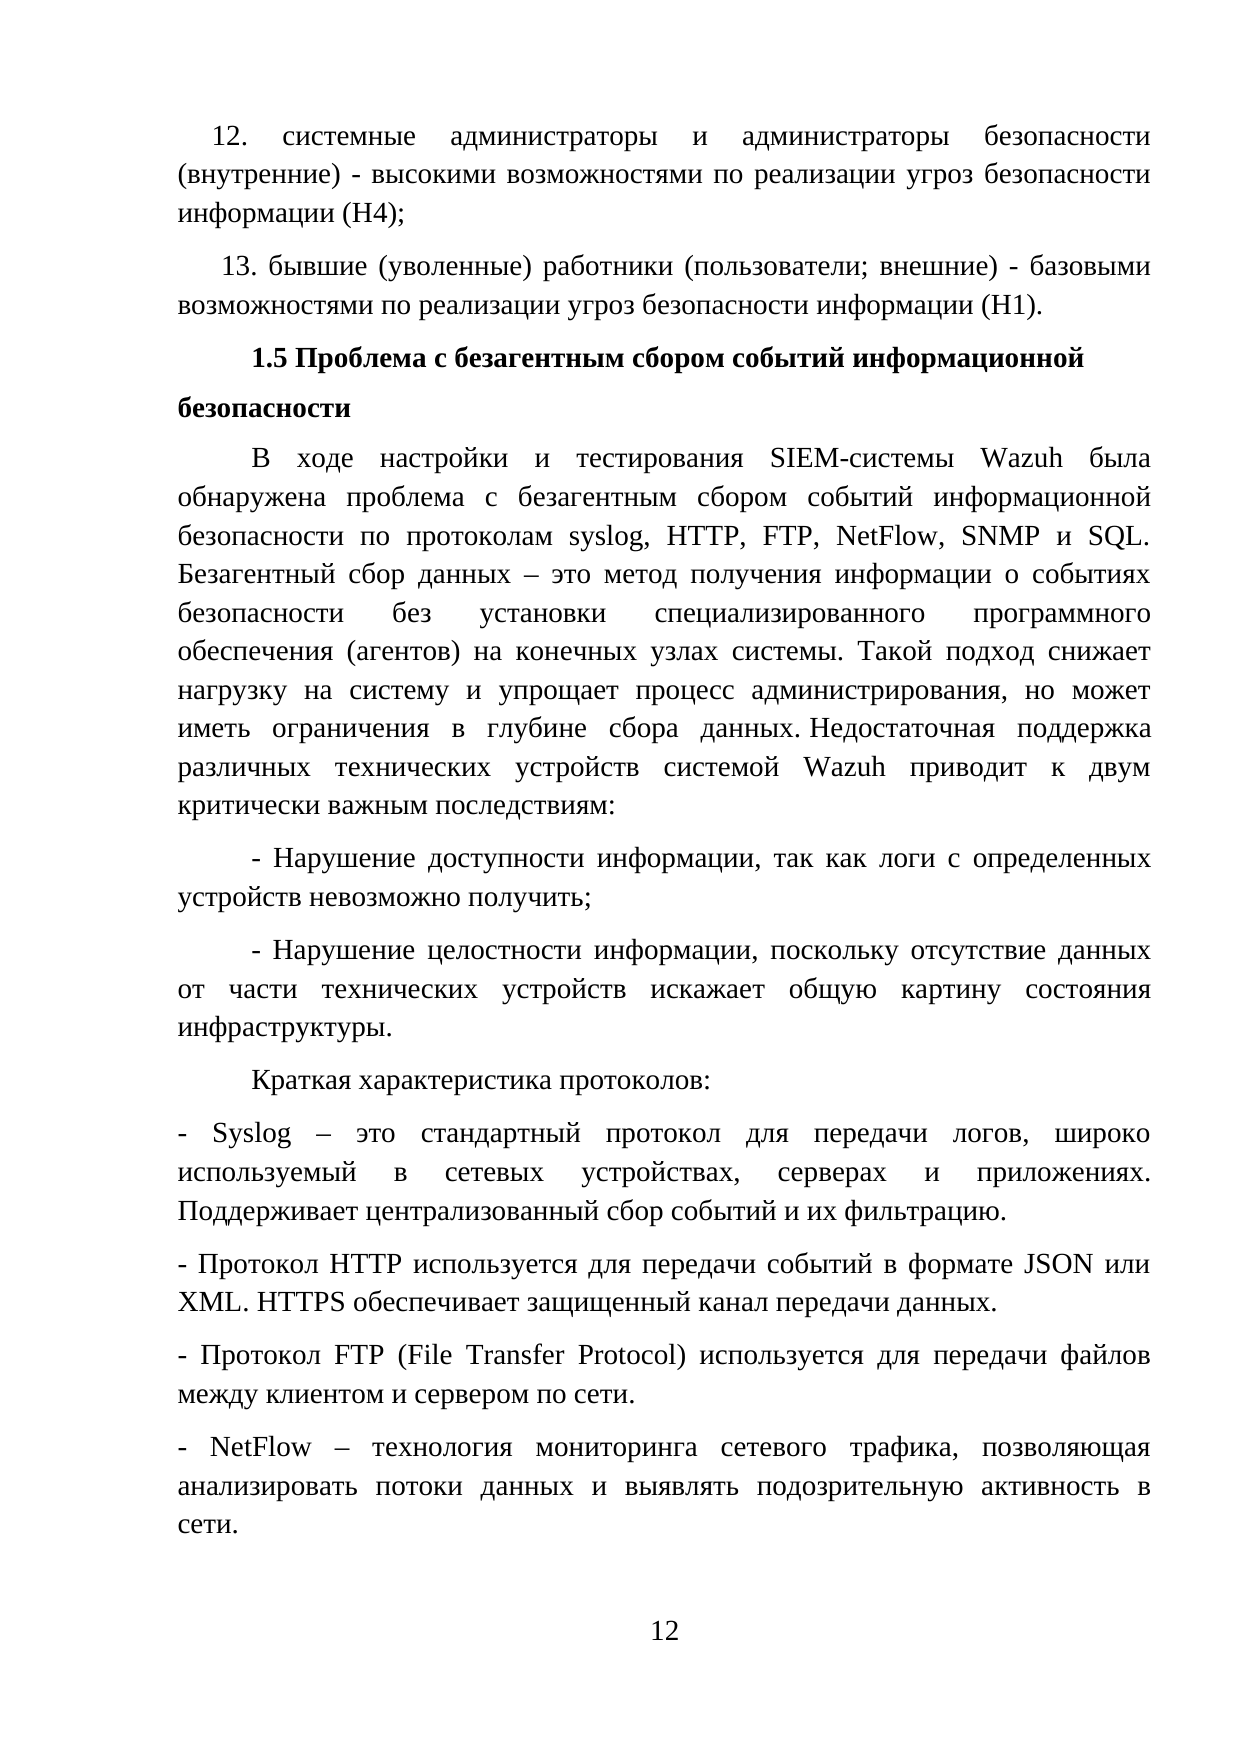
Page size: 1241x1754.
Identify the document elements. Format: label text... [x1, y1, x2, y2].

text 13. бывшие (уволенные) работники (пользователи; внешние) - базовыми возможностями по реализации угроз безопасности информации (Н1). [177, 248, 1152, 320]
text - Протокол FTP (File Transfer Protocol) используется для передачи файлов между клиентом и сервером по сети. [177, 1337, 1152, 1409]
text - Syslog – это стандартный протокол для передачи логов, широко используемый в сетевых устройствах, серверах и приложениях. Поддерживает централизованный сбор событий и их фильтрацию. [177, 1116, 1152, 1226]
text Краткая характеристика протоколов: [177, 1062, 1152, 1096]
subtitle 1.5 Проблема с безагентным сбором событий информационной безопасности [177, 340, 1152, 424]
text - Протокол HTTP используется для передачи событий в формате JSON или XML. HTTPS обеспечивает защищенный канал передачи данных. [177, 1246, 1152, 1318]
text В ходе настройки и тестирования SIEM-системы Wazuh была обнаружена проблема с безагентным сбором событий информационной безопасности по протоколам syslog, HTTP, FTP, NetFlow, SNMP и SQL. Безагентный сбор данных – это метод получения информации о событиях безопасности без установки специализированного программного обеспечения (агентов) на конечных узлах системы. Такой подход снижает нагрузку на систему и упрощает процесс администрирования, но может иметь ограничения в глубине сбора данных. Недостаточная поддержка различных технических устройств системой Wazuh приводит к двум критически важным последствиям: [177, 441, 1152, 821]
text - Нарушение доступности информации, так как логи с определенных устройств невозможно получить; [177, 841, 1152, 913]
text - Нарушение целостности информации, поскольку отсутствие данных от части технических устройств искажает общую картину состояния инфраструктуры. [177, 932, 1152, 1043]
text 12. системные администраторы и администраторы безопасности (внутренние) - высокими возможностями по реализации угроз безопасности информации (Н4); [177, 118, 1152, 229]
text - NetFlow – технология мониторинга сетевого трафика, позволяющая анализировать потоки данных и выявлять подозрительную активность в сети. [177, 1429, 1152, 1540]
